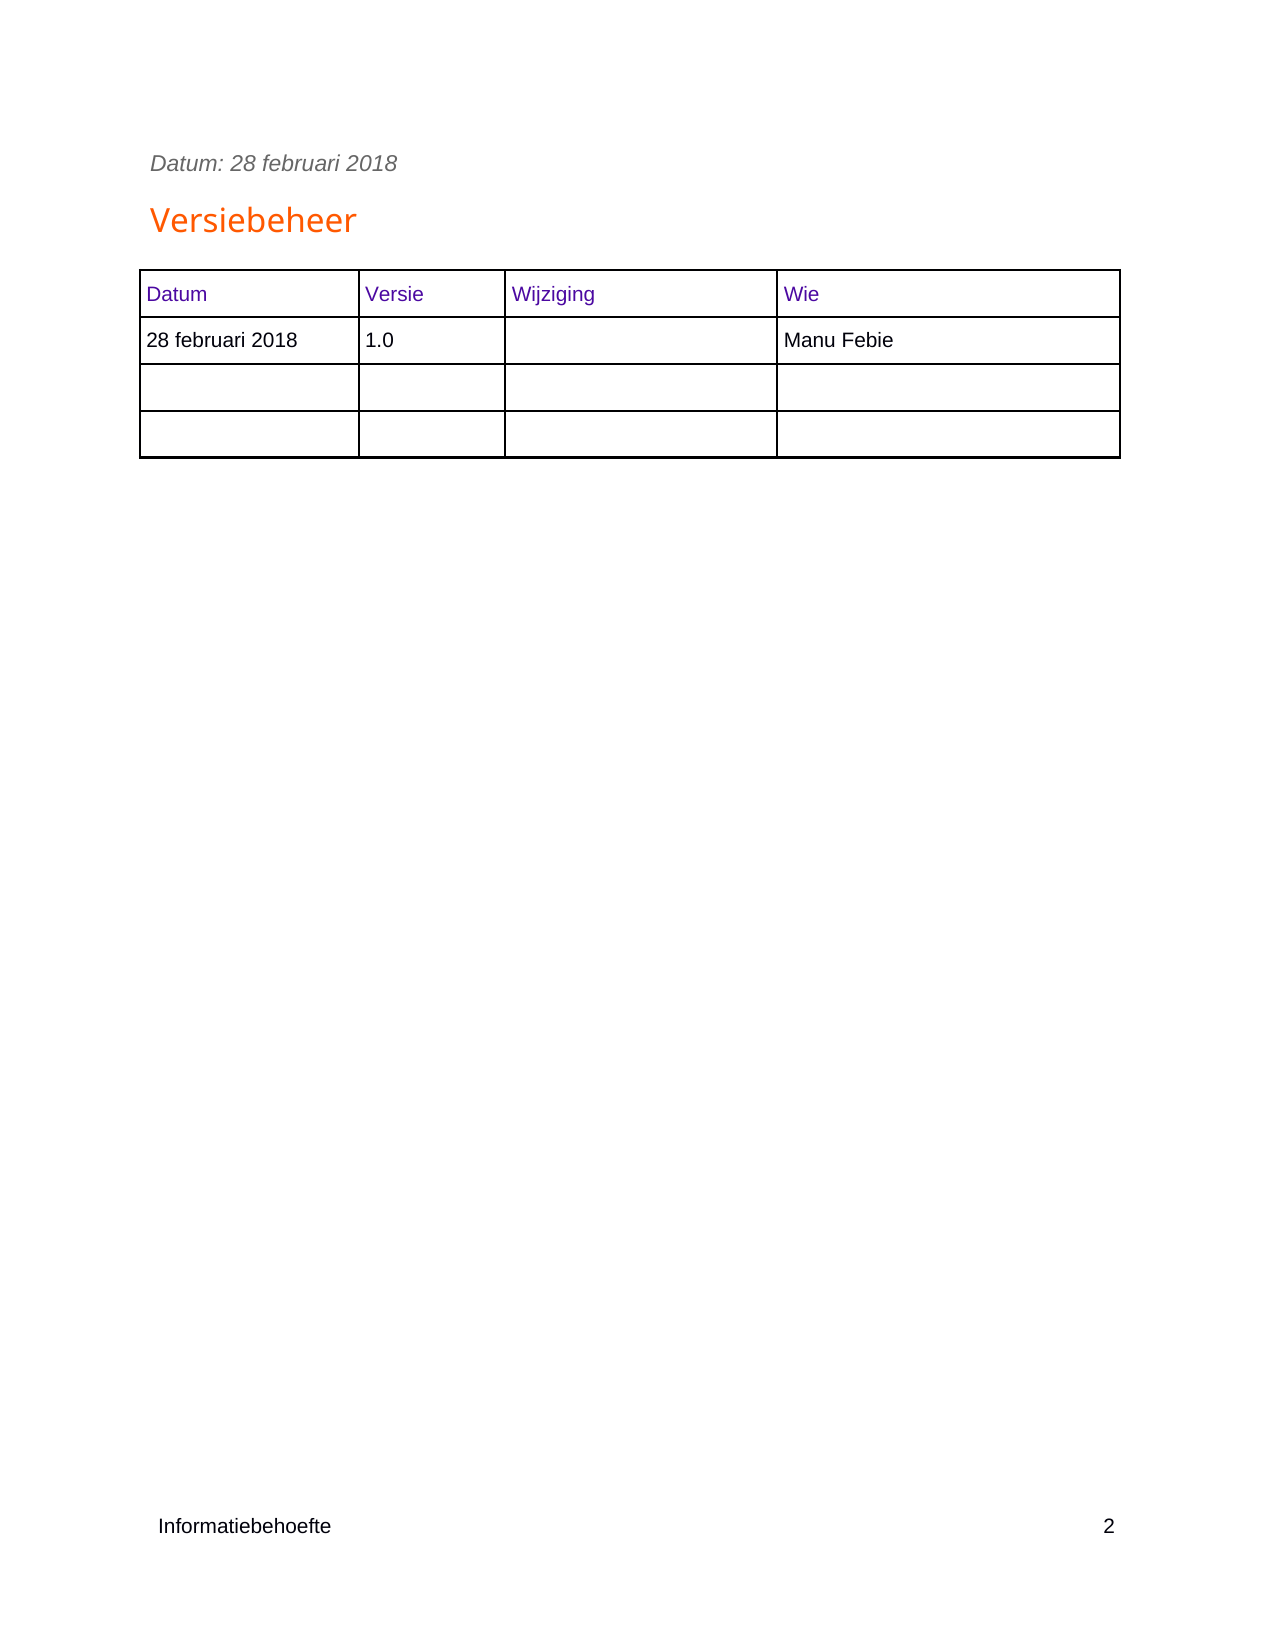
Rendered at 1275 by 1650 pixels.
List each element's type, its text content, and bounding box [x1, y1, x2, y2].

table_cell 28 februari 2018 [141, 318, 358, 363]
table_header Versie [360, 271, 504, 316]
table_cell 1.0 [360, 318, 504, 363]
table_cell [778, 412, 1119, 456]
table_header Wie [778, 271, 1119, 316]
table_cell [506, 412, 776, 456]
table_cell [141, 412, 358, 456]
subtitle Versiebeheer [150, 197, 1125, 243]
table_cell [360, 412, 504, 456]
table_header Datum [141, 271, 358, 316]
text Datum: 28 februari 2018 [150, 150, 1125, 176]
table_cell Manu Febie [778, 318, 1119, 363]
table_header Wijziging [506, 271, 776, 316]
table_cell [506, 318, 776, 363]
table_cell [506, 365, 776, 409]
table_cell [141, 365, 358, 409]
table_cell [778, 365, 1119, 409]
table_cell [360, 365, 504, 409]
